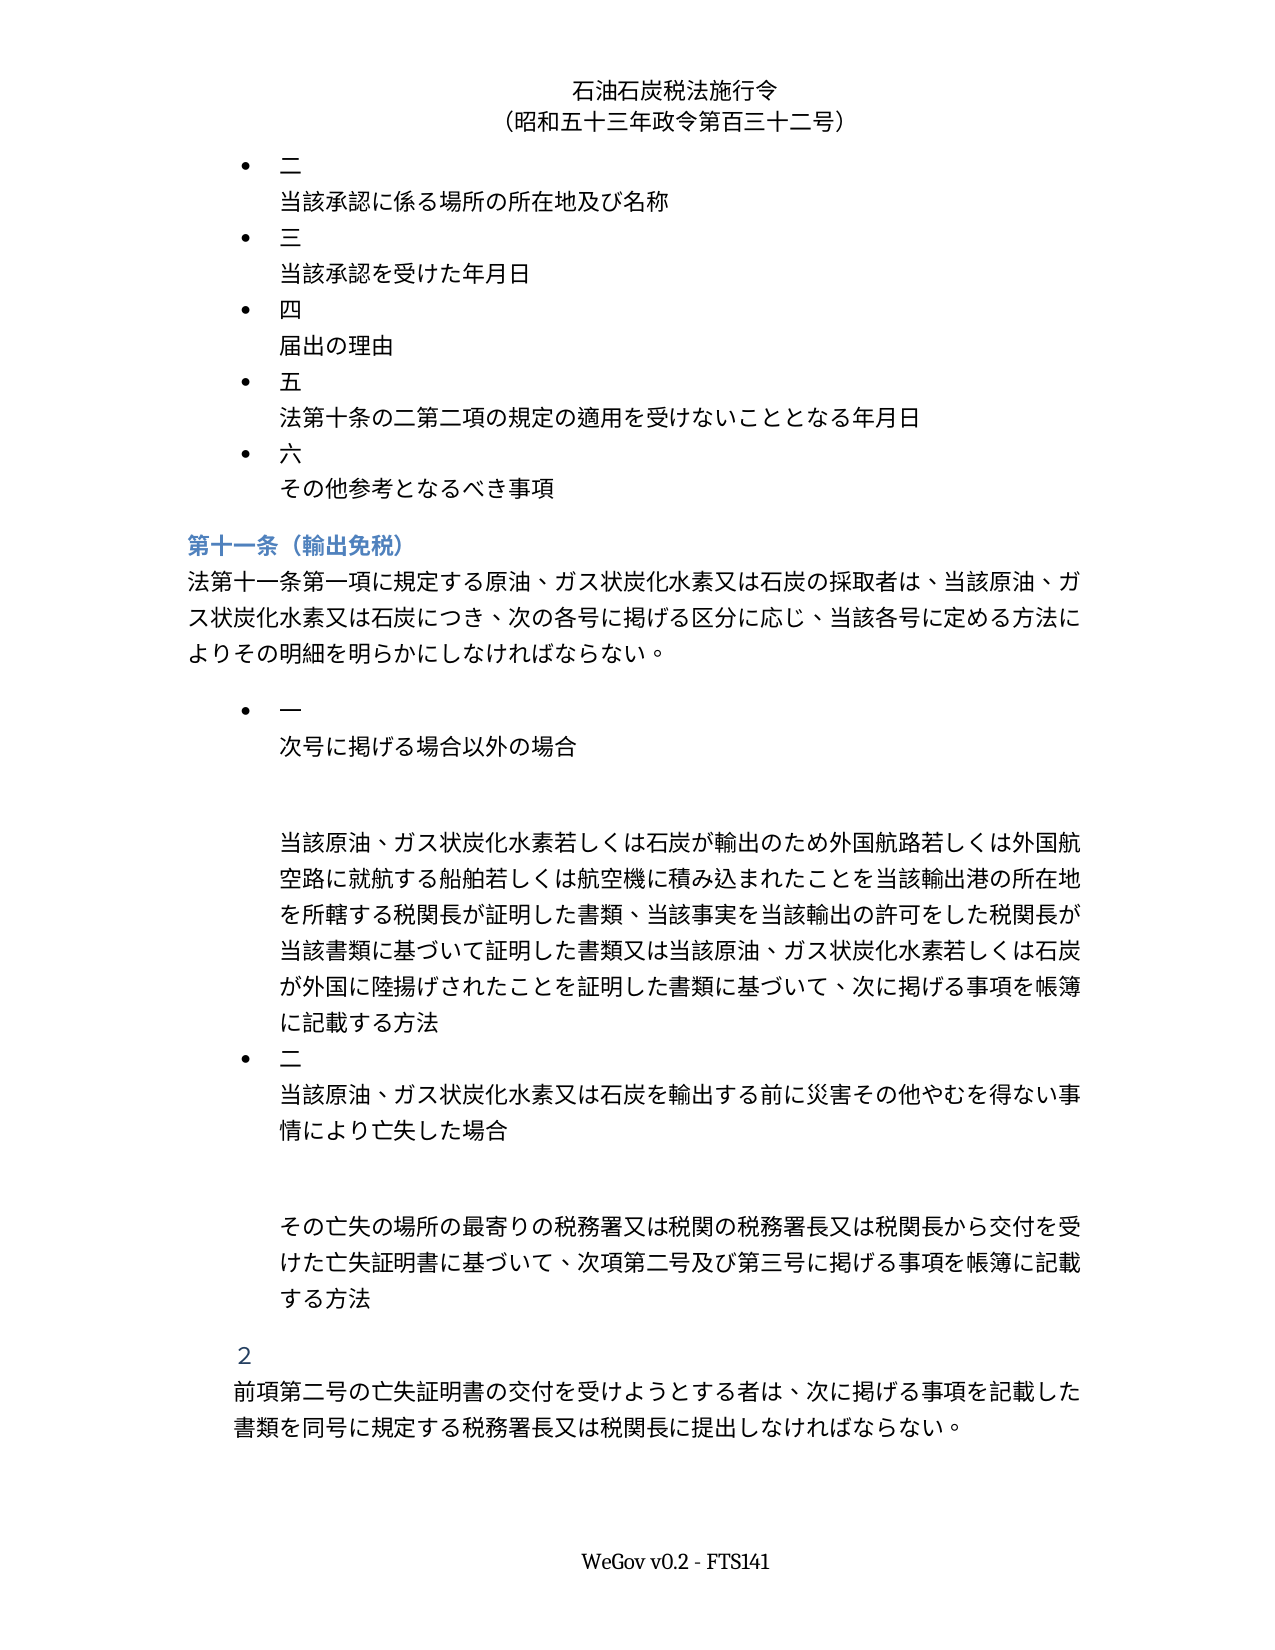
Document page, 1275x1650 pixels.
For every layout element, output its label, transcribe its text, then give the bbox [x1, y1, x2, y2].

list 二 当該原油、ガス状炭化水素又は石炭を輸出する前に災害その他やむを得ない事情により亡失した場合 その亡失の場所の最寄りの税務署又は税関の税務署長又は税関長から交付を受けた亡失証明書に基づいて、次項第二号及び第三号に掲げる事項を帳簿に記載する方法 [242, 1043, 1087, 1314]
text 法第十一条第一項に規定する原油、ガス状炭化水素又は石炭の採取者は、当該原油、ガス状炭化水素又は石炭につき、次の各号に掲げる区分に応じ、当該各号に定める方法によりその明細を明らかにしなければならない。 [187, 566, 1087, 669]
subtitle 第十一条（輸出免税） [187, 530, 1087, 561]
list 三 当該承認を受けた年月日 [242, 222, 1087, 289]
list 二 当該承認に係る場所の所在地及び名称 [242, 150, 1087, 217]
list 六 その他参考となるべき事項 [242, 437, 1087, 505]
subtitle ２ [233, 1339, 1087, 1371]
text 前項第二号の亡失証明書の交付を受けようとする者は、次に掲げる事項を記載した書類を同号に規定する税務署長又は税関長に提出しなければならない。 [233, 1376, 1087, 1443]
list 一 次号に掲げる場合以外の場合 当該原油、ガス状炭化水素若しくは石炭が輸出のため外国航路若しくは外国航空路に就航する船舶若しくは航空機に積み込まれたことを当該輸出港の所在地を所轄する税関長が証明した書類、当該事実を当該輸出の許可をした税関長が当該書類に基づいて証明した書類又は当該原油、ガス状炭化水素若しくは石炭が外国に陸揚げされたことを証明した書類に基づいて、次に掲げる事項を帳簿に記載する方法 [242, 695, 1087, 1038]
list 四 届出の理由 [242, 294, 1087, 361]
list 五 法第十条の二第二項の規定の適用を受けないこととなる年月日 [242, 366, 1087, 433]
